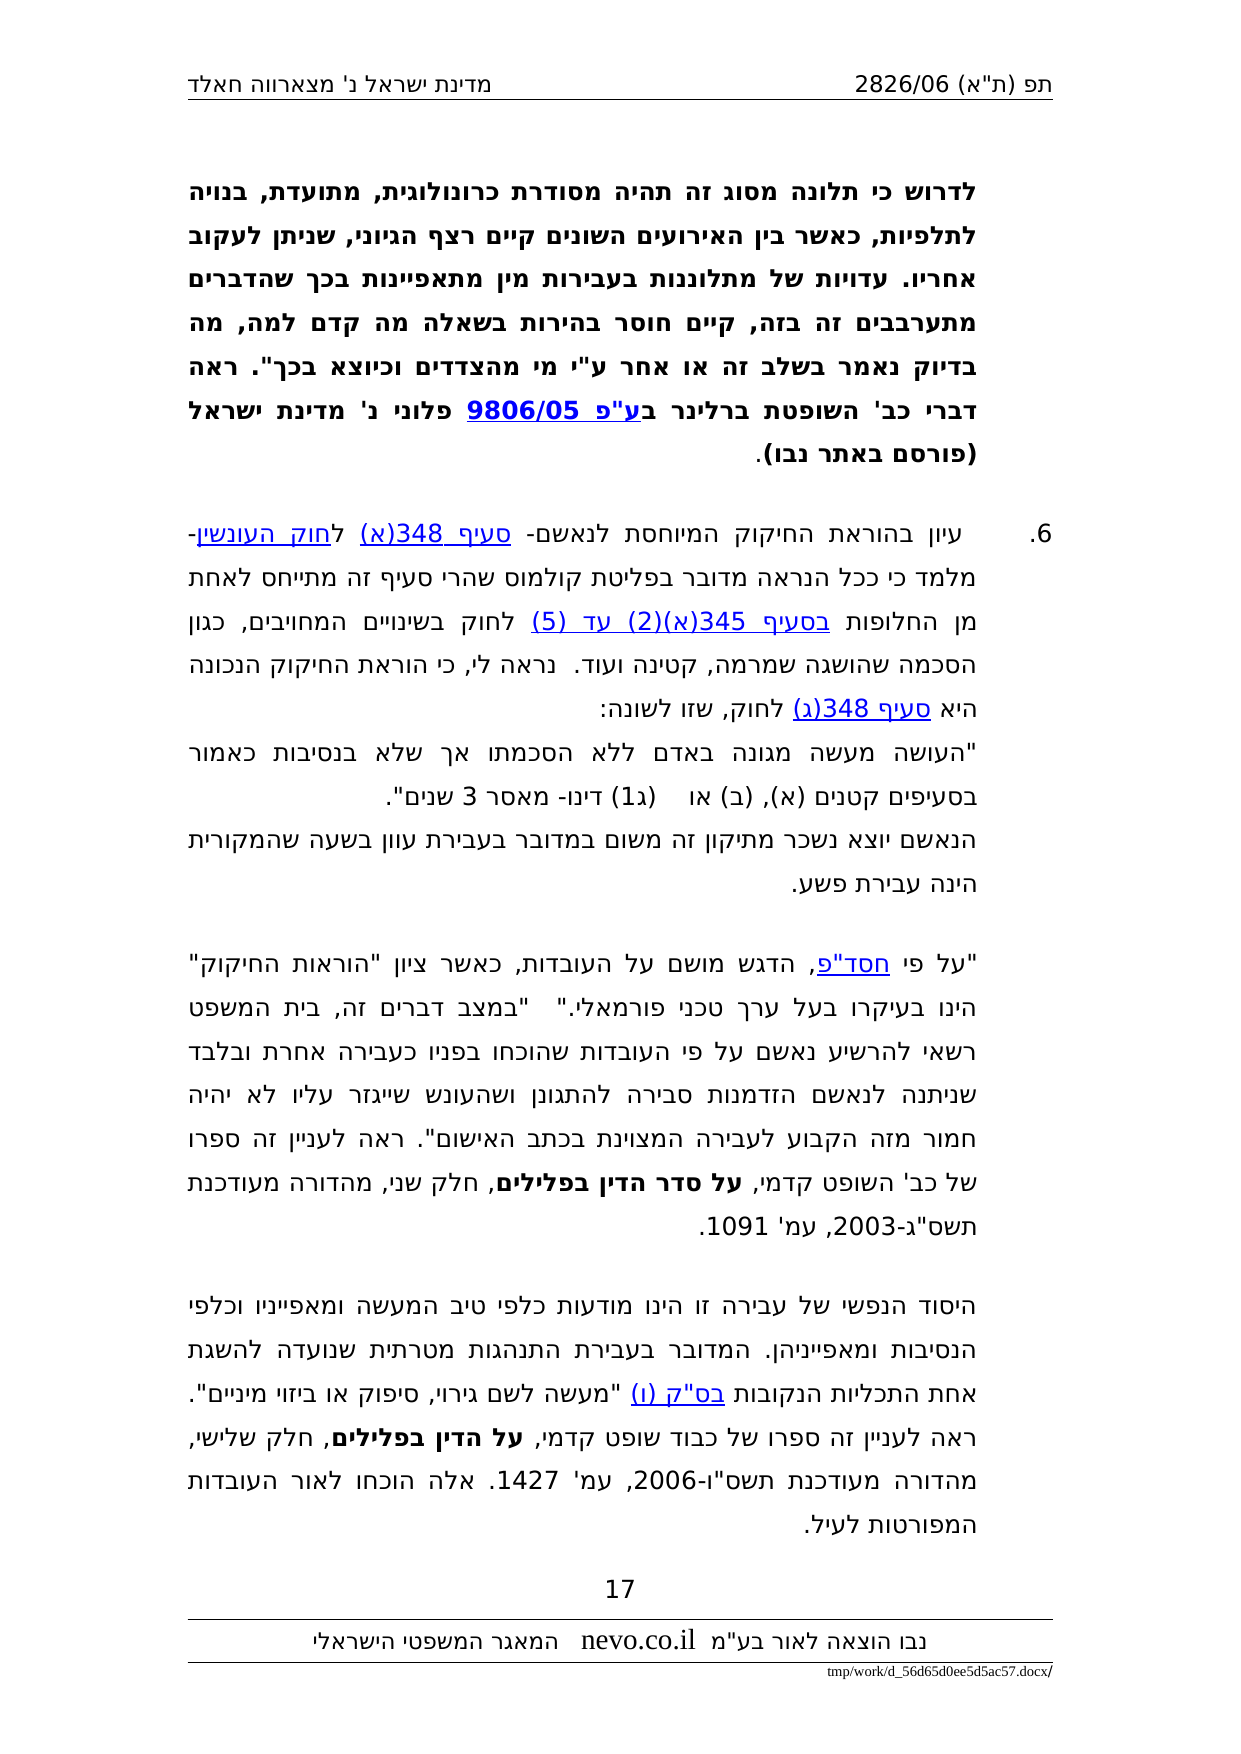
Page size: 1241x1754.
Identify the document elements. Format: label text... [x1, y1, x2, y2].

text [187, 177, 978, 469]
text הנאשם יוצא נשכר מתיקון זה משום במדובר בעבירת עוון בשעה שהמקורית הינה עבירת פשע. [187, 826, 978, 899]
text היסוד הנפשי של עבירה זו הינו מודעות כלפי טיב המעשה ומאפייניו וכלפי הנסיבות ומאפייניהן. המדובר בעבירת התנהגות מטרתית שנועדה להשגת אחת התכליות הנקובות בס"ק (ו) "מעשה לשם גירוי, סיפוק או ביזוי מיניים". ראה לעניין זה ספרו של כבוד שופט קדמי, על הדין בפלילים, חלק שלישי, מהדורה מעודכנת תשס"ו-2006, עמ' 1427. אלה הוכחו לאור העובדות המפורטות לעיל. [187, 1292, 978, 1539]
text "על פי חסד"פ, הדגש מושם על העובדות, כאשר ציון "הוראות החיקוק" הינו בעיקרו בעל ערך טכני פורמאלי." "במצב דברים זה, בית המשפט רשאי להרשיע נאשם על פי העובדות שהוכחו בפניו כעבירה אחרת ובלבד שניתנה לנאשם הזדמנות סבירה להתגונן ושהעונש שייגזר עליו לא יהיה חמור מזה הקבוע לעבירה המצוינת בכתב האישום". ראה לעניין זה ספרו של כב' השופט קדמי, על סדר הדין בפלילים, חלק שני, מהדורה מעודכנת תשס"ג-2003, עמ' 1091. [187, 949, 978, 1241]
text "העושה מעשה מגונה באדם ללא הסכמתו אך שלא בנסיבות כאמור בסעיפים קטנים (א), (ב) או (ג1) דינו- מאסר 3 שנים". [187, 738, 978, 811]
text 6. עיון בהוראת החיקוק המיוחסת לנאשם- סעיף 348(א) לחוק העונשין- מלמד כי ככל הנראה מדובר בפליטת קולמוס שהרי סעיף זה מתייחס לאחת מן החלופות בסעיף 345(א)(2) עד (5) לחוק בשינויים המחויבים, כגון הסכמה שהושגה שמרמה, קטינה ועוד. נראה לי, כי הוראת החיקוק הנכונה היא סעיף 348(ג) לחוק, שזו לשונה: [187, 519, 1053, 724]
